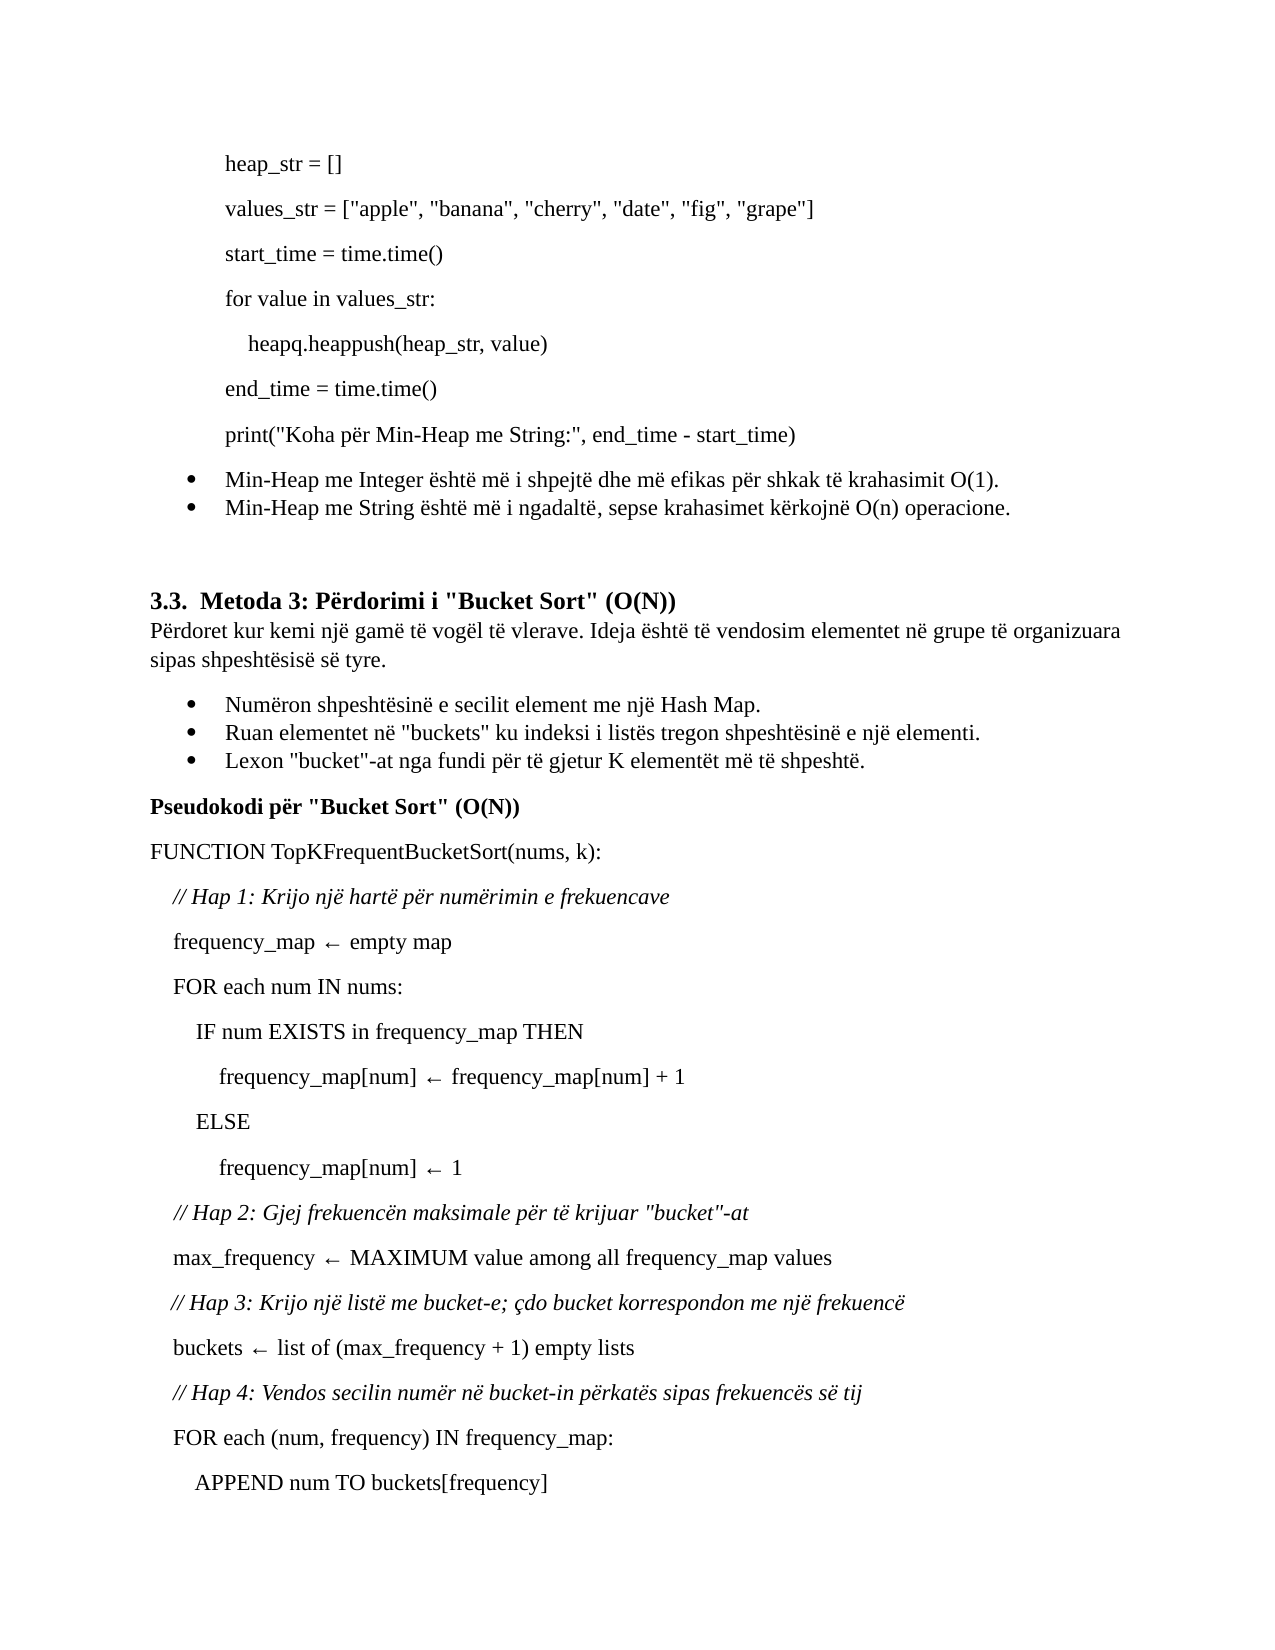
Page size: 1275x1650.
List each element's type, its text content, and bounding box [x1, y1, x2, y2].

text FOR each (num, frequency) IN frequency_map: [150, 1424, 1125, 1451]
text APPEND num TO buckets[frequency] [150, 1469, 1125, 1496]
text Përdoret kur kemi një gamë të vogël të vlerave. Ideja është të vendosim elementet në grupe të organizuara sipas shpeshtësisë së tyre. [150, 617, 1125, 672]
text FOR each num IN nums: [150, 973, 1125, 999]
text FUNCTION TopKFrequentBucketSort(nums, k): [150, 838, 1125, 864]
list Ruan elementet në "buckets" ku indeksi i listës tregon shpeshtësinë e një elementi. [187, 719, 1125, 746]
text max_frequency ← MAXIMUM value among all frequency_map values [150, 1244, 1125, 1270]
text frequency_map ← empty map [150, 928, 1125, 954]
text frequency_map[num] ← 1 [150, 1153, 1125, 1180]
text print("Koha për Min-Heap me String:", end_time - start_time) [225, 421, 1125, 447]
text frequency_map[num] ← frequency_map[num] + 1 [150, 1063, 1125, 1090]
list Min-Heap me String është më i ngadaltë, sepse krahasimet kërkojnë O(n) operacione. [187, 494, 1125, 521]
text // Hap 3: Krijo një listë me bucket-e; çdo bucket korrespondon me një frekuencë [150, 1289, 1125, 1315]
text heap_str = [] [225, 150, 1125, 176]
text buckets ← list of (max_frequency + 1) empty lists [150, 1334, 1125, 1361]
text // Hap 1: Krijo një hartë për numërimin e frekuencave [150, 883, 1125, 909]
text ELSE [150, 1108, 1125, 1135]
text values_str = ["apple", "banana", "cherry", "date", "fig", "grape"] [225, 195, 1125, 221]
list Min-Heap me Integer është më i shpejtë dhe më efikas për shkak të krahasimit O(1). [187, 466, 1125, 492]
subtitle 3.3. Metoda 3: Përdorimi i "Bucket Sort" (O(N)) [150, 586, 1125, 615]
text IF num EXISTS in frequency_map THEN [150, 1018, 1125, 1044]
text heapq.heappush(heap_str, value) [225, 330, 1125, 357]
text // Hap 4: Vendos secilin numër në bucket-in përkatës sipas frekuencës së tij [150, 1379, 1125, 1406]
text end_time = time.time() [225, 376, 1125, 402]
text // Hap 2: Gjej frekuencën maksimale për të krijuar "bucket"-at [150, 1199, 1125, 1225]
text for value in values_str: [225, 285, 1125, 312]
text Pseudokodi për "Bucket Sort" (O(N)) [150, 793, 1125, 819]
text start_time = time.time() [225, 240, 1125, 267]
list Numëron shpeshtësinë e secilit element me një Hash Map. [187, 691, 1125, 717]
list Lexon "bucket"-at nga fundi për të gjetur K elementët më të shpeshtë. [187, 748, 1125, 774]
